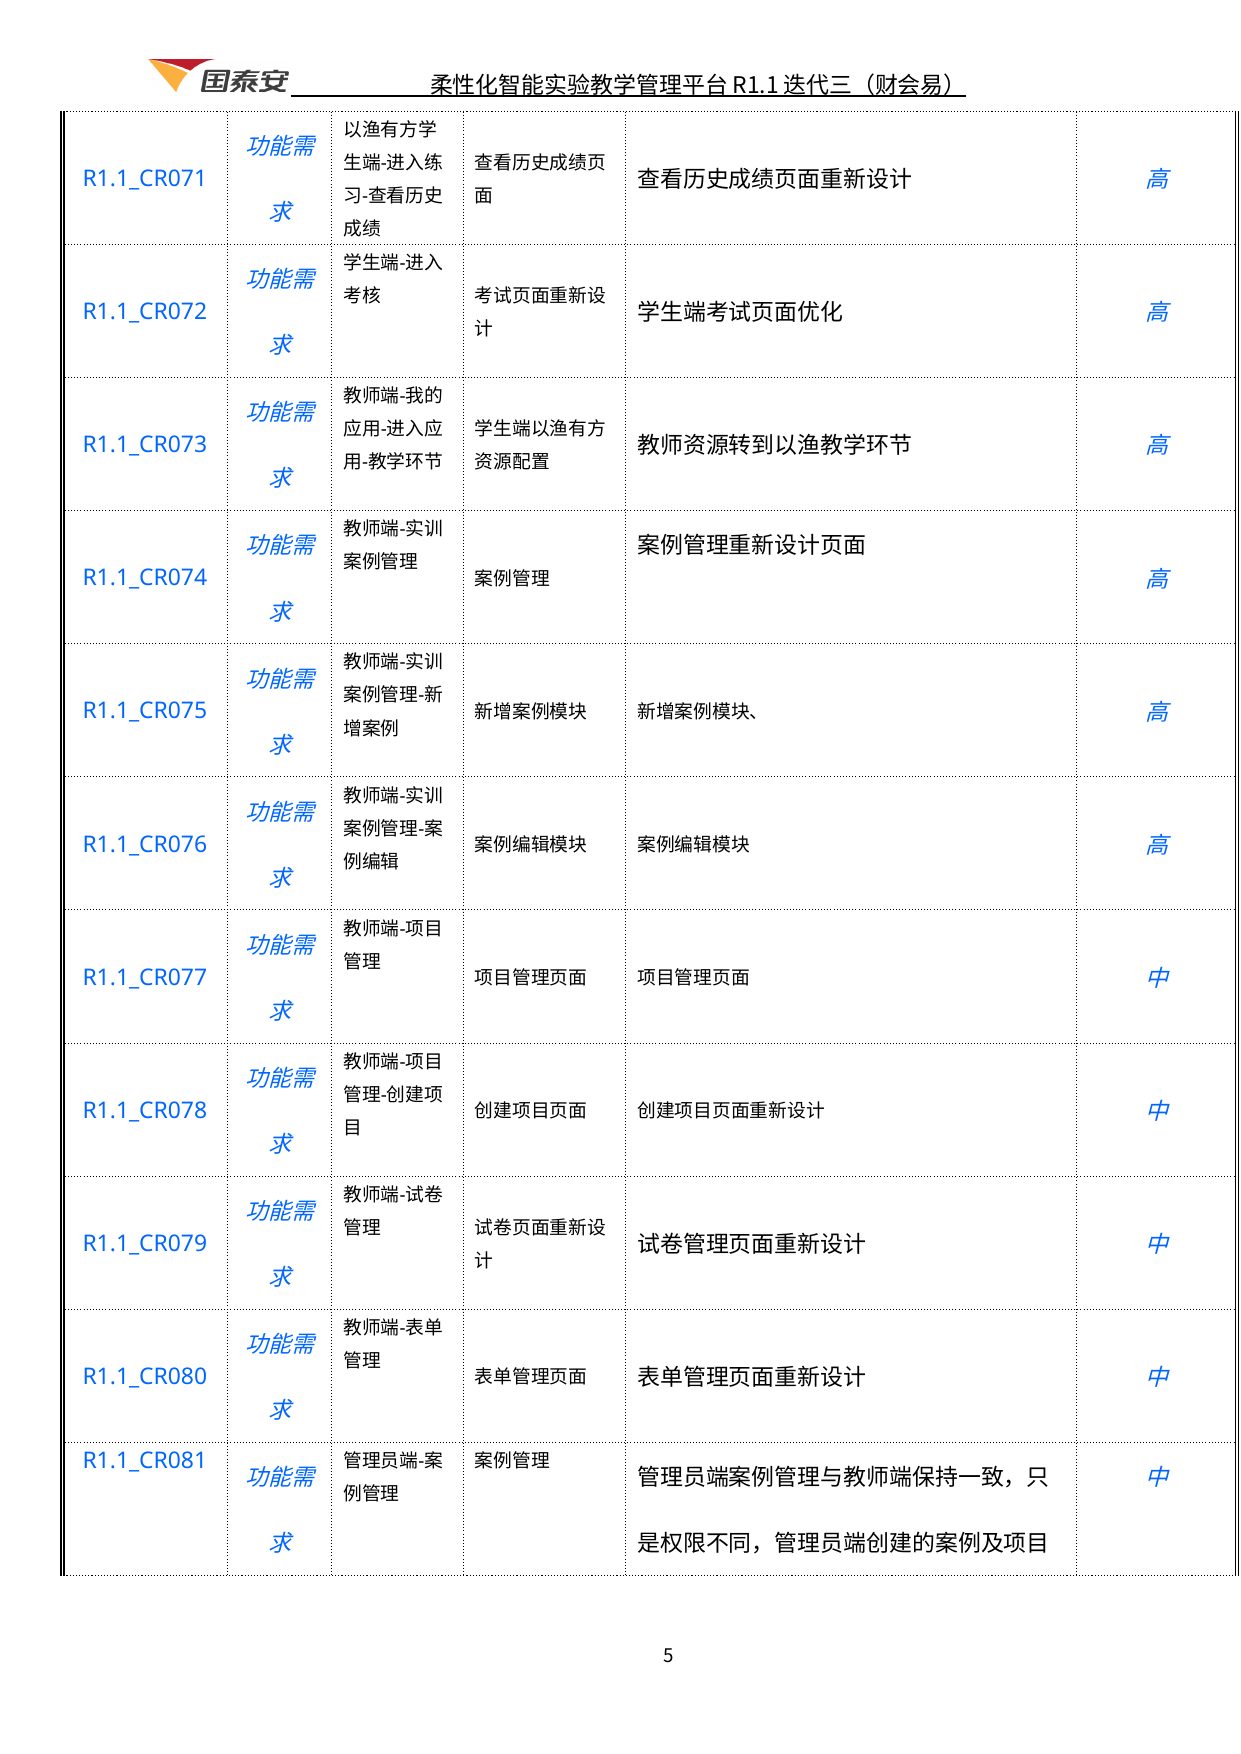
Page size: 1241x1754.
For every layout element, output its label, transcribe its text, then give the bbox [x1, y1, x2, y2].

table_cell 功能需求 [227, 1309, 332, 1442]
table_cell 表单管理页面重新设计 [626, 1309, 1076, 1442]
table_cell 表单管理页面 [463, 1309, 626, 1442]
table_cell 功能需求 [227, 643, 332, 776]
table_cell 考试页面重新设计 [463, 244, 626, 377]
table_cell 教师端-表单管理 [332, 1309, 463, 1442]
table_cell 高 [1076, 510, 1235, 643]
table_cell R1.1_CR079 [65, 1176, 227, 1309]
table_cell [626, 1442, 1076, 1575]
table_cell R1.1_CR073 [65, 377, 227, 510]
table_cell 新增案例模块、 [626, 643, 1076, 776]
table_cell 案例管理重新设计页面 [626, 510, 1076, 643]
table_cell 教师端-项目管理 [332, 909, 463, 1042]
table_cell R1.1_CR076 [65, 776, 227, 909]
table_cell 创建项目页面重新设计 [626, 1043, 1076, 1176]
table_cell 高 [1076, 244, 1235, 377]
table_cell 功能需求 [227, 1176, 332, 1309]
table_cell 学生端-进入考核 [332, 244, 463, 377]
table_cell 功能需求 [227, 111, 332, 244]
table_cell R1.1_CR080 [65, 1309, 227, 1442]
table_cell R1.1_CR072 [65, 244, 227, 377]
table_cell 教师端-我的应用-进入应用-教学环节 [332, 377, 463, 510]
table_cell R1.1_CR081 [65, 1442, 227, 1575]
table_cell 项目管理页面 [463, 909, 626, 1042]
table_cell 高 [1076, 643, 1235, 776]
table_cell 功能需求 [227, 909, 332, 1042]
table_cell 高 [1076, 111, 1235, 244]
table_cell 功能需求 [227, 377, 332, 510]
table_cell 高 [1076, 776, 1235, 909]
table_cell R1.1_CR071 [65, 111, 227, 244]
table_cell 教师端-实训案例管理 [332, 510, 463, 643]
table_cell R1.1_CR075 [65, 643, 227, 776]
picture [147, 59, 291, 93]
table_cell 查看历史成绩页面重新设计 [626, 111, 1076, 244]
table_cell 项目管理页面 [626, 909, 1076, 1042]
table_cell 中 [1076, 1309, 1235, 1442]
table_cell 教师端-实训案例管理-新增案例 [332, 643, 463, 776]
table_cell 以渔有方学生端-进入练习-查看历史成绩 [332, 111, 463, 244]
table_cell 教师端-试卷管理 [332, 1176, 463, 1309]
table_cell 查看历史成绩页面 [463, 111, 626, 244]
table_cell 案例编辑模块 [626, 776, 1076, 909]
table_cell 教师端-实训案例管理-案例编辑 [332, 776, 463, 909]
table_cell 管理员端-案例管理 [332, 1442, 463, 1575]
table_cell 中 [1076, 1176, 1235, 1309]
table_cell R1.1_CR077 [65, 909, 227, 1042]
table_cell 创建项目页面 [463, 1043, 626, 1176]
table_cell R1.1_CR074 [65, 510, 227, 643]
table_cell R1.1_CR078 [65, 1043, 227, 1176]
table_cell 中 [1076, 1043, 1235, 1176]
table_cell 学生端以渔有方资源配置 [463, 377, 626, 510]
table_cell 教师资源转到以渔教学环节 [626, 377, 1076, 510]
table_cell 功能需求 [227, 510, 332, 643]
table_cell 案例编辑模块 [463, 776, 626, 909]
table_cell 功能需求 [227, 244, 332, 377]
table_cell 新增案例模块 [463, 643, 626, 776]
table_cell 功能需求 [227, 776, 332, 909]
table_cell 试卷管理页面重新设计 [626, 1176, 1076, 1309]
table_cell 案例管理 [463, 510, 626, 643]
table_cell 学生端考试页面优化 [626, 244, 1076, 377]
table_cell 中 [1076, 1442, 1235, 1575]
table_cell 试卷页面重新设计 [463, 1176, 626, 1309]
table_cell 高 [1076, 377, 1235, 510]
table_cell 中 [1076, 909, 1235, 1042]
table_cell 功能需求 [227, 1442, 332, 1575]
table_cell 案例管理 [463, 1442, 626, 1575]
table_cell 教师端-项目管理-创建项目 [332, 1043, 463, 1176]
table_cell 功能需求 [227, 1043, 332, 1176]
